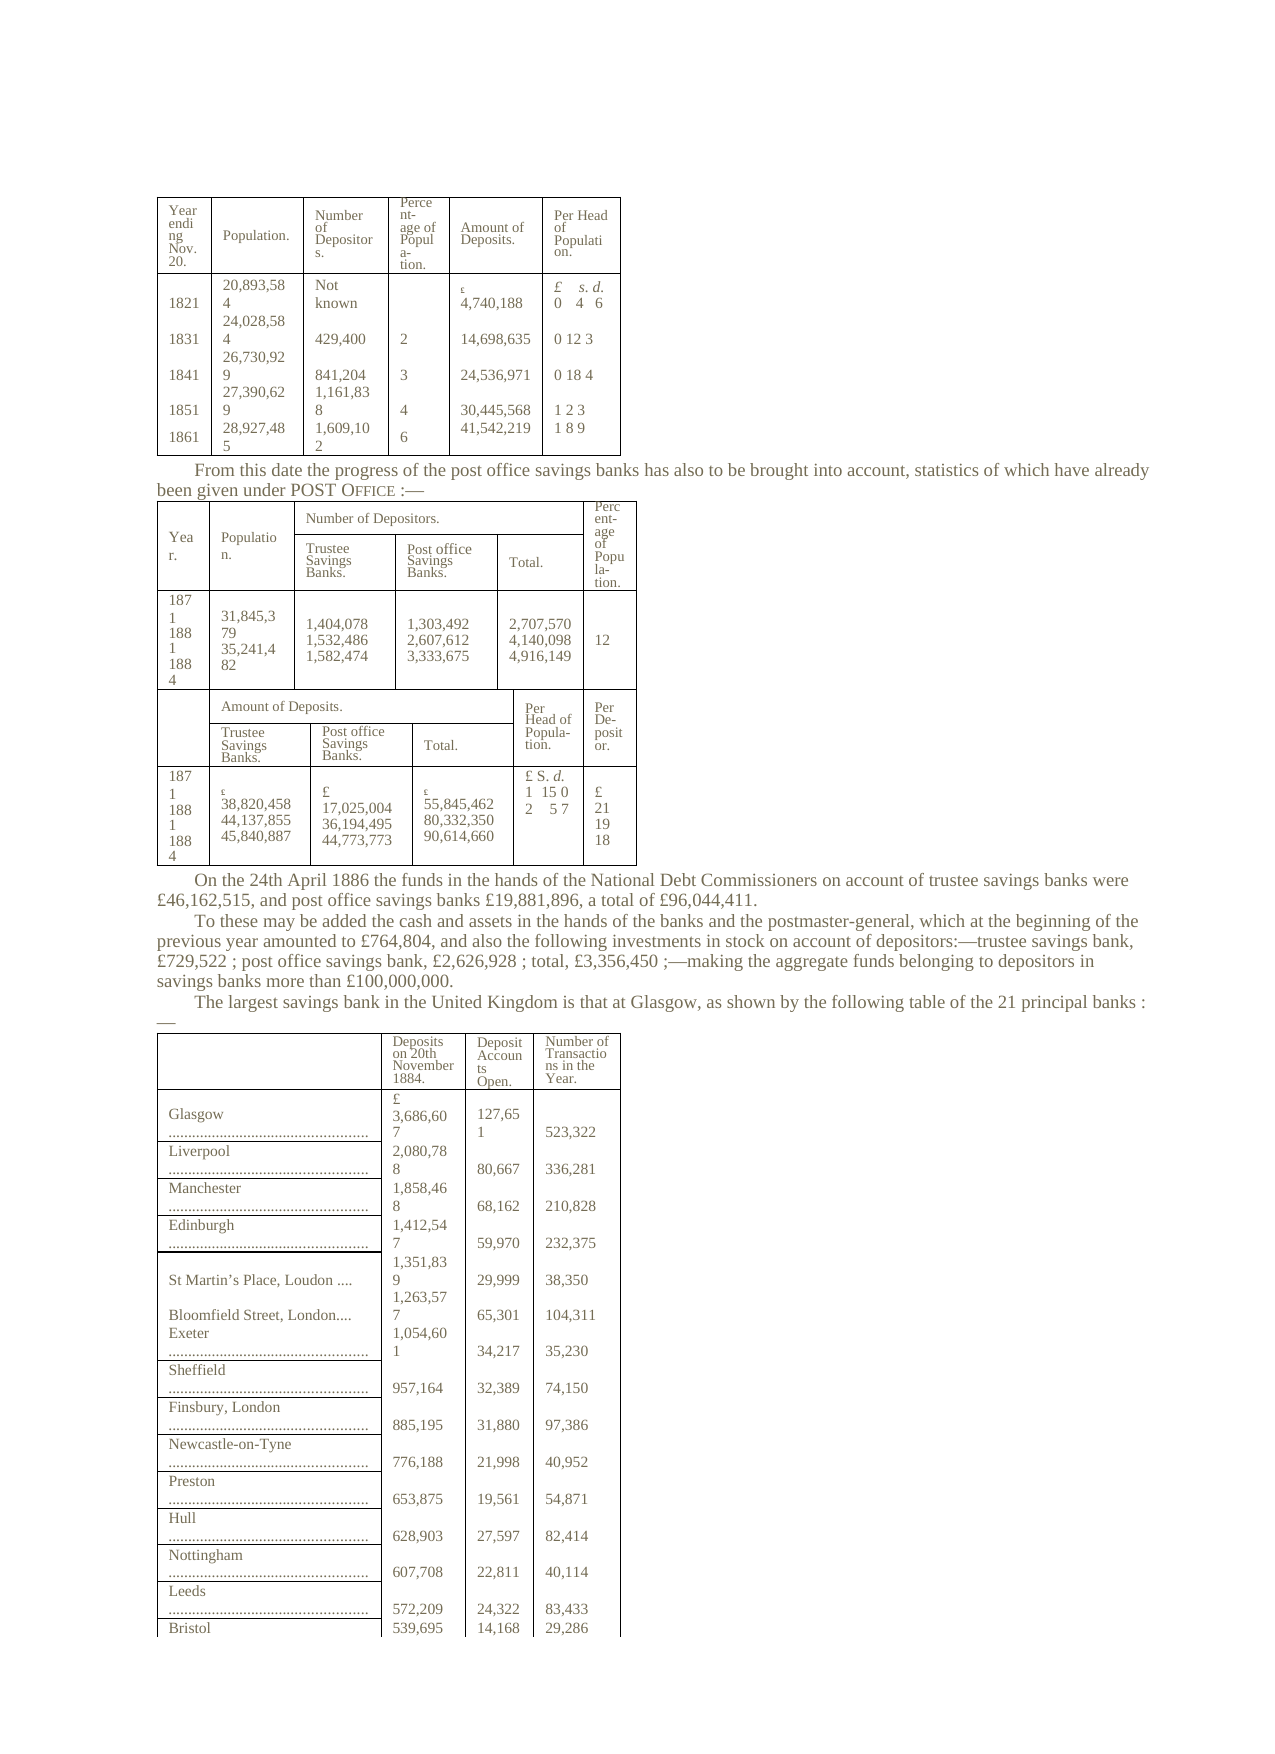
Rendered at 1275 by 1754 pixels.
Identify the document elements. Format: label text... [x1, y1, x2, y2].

table_cell Glasgow [158, 1090, 381, 1141]
table_cell 28,927,485 [212, 419, 303, 455]
table_cell 21,998 [466, 1434, 533, 1471]
table_header Year ending Nov. 20. [158, 198, 211, 273]
table_cell Bloomfield Street, London.... [158, 1288, 381, 1324]
table_cell 1871 1881 1884 [158, 591, 209, 689]
table_cell £ 3,686,607 [382, 1090, 465, 1141]
table_cell Trustee Savings Banks. [295, 535, 395, 590]
table_cell 82,414 [534, 1508, 620, 1544]
table_cell 1831 [158, 312, 211, 347]
table_cell 1851 [158, 383, 211, 419]
table_header Population. [210, 502, 294, 590]
table_cell 3 [389, 348, 449, 383]
table_cell 1 2 3 [543, 383, 620, 419]
table_cell 572,209 [382, 1581, 465, 1618]
table_cell 12 [584, 591, 636, 689]
table_cell 1,054,601 [382, 1324, 465, 1360]
table_cell Per Head of Popula- tion. [514, 690, 583, 766]
table_cell 0 12 3 [543, 312, 620, 347]
table_cell £ S. d. 15 0 5 7 [514, 767, 583, 865]
table_cell £ 38,820,458 44,137,855 45,840,887 [210, 767, 310, 865]
table_cell 38,350 [534, 1251, 620, 1288]
table_cell Manchester [158, 1179, 381, 1214]
table_cell 27,597 [466, 1508, 533, 1544]
table_cell Amount of Deposits. [210, 690, 513, 723]
table_header Deposit Accounts Open. [466, 1034, 533, 1089]
table_cell 957,164 [382, 1360, 465, 1397]
table_cell 127,651 [466, 1090, 533, 1141]
table_cell 4 [389, 383, 449, 419]
table_cell 2,080,788 [382, 1141, 465, 1178]
table_cell 30,445,568 [450, 383, 542, 419]
table_cell 22,811 [466, 1544, 533, 1581]
table_cell 6 [389, 419, 449, 455]
table_cell 31,880 [466, 1397, 533, 1434]
table_cell 65,301 [466, 1288, 533, 1324]
table_cell 1,303,492 2,607,612 3,333,675 [396, 591, 497, 689]
table_cell Bristol [158, 1619, 381, 1637]
table_cell Total. [498, 535, 583, 590]
table_cell 68,162 [466, 1178, 533, 1214]
table_cell 1 8 9 [543, 419, 620, 455]
table_cell 83,433 [534, 1581, 620, 1618]
table_cell 40,114 [534, 1544, 620, 1581]
table_cell 210,828 [534, 1178, 620, 1214]
table_cell 31,845,379 35,241,482 [210, 591, 294, 689]
table_cell Post office Savings Banks. [396, 535, 497, 590]
table_cell [389, 274, 449, 312]
table_cell 19,561 [466, 1471, 533, 1507]
table_cell Trustee Savings Banks. [210, 724, 310, 766]
table_header Number of Depositors. [295, 502, 583, 534]
table_cell Not known [304, 274, 388, 312]
table_cell 1,858,468 [382, 1178, 465, 1214]
table_cell 607,708 [382, 1544, 465, 1581]
table_cell 653,875 [382, 1471, 465, 1507]
table_cell £ s. d. 0 4 6 [543, 274, 620, 312]
table_cell Liverpool [158, 1142, 381, 1178]
table_header Percent- age of Popula- tion. [389, 198, 449, 273]
table_cell 1,412,547 [382, 1215, 465, 1251]
table_cell 29,286 [534, 1618, 620, 1637]
table_header Number of Depositors. [304, 198, 388, 273]
table_cell 80,667 [466, 1141, 533, 1178]
table_cell 841,204 [304, 348, 388, 383]
table_cell Total. [413, 724, 513, 766]
table_cell 1,263,577 [382, 1288, 465, 1324]
text On the 24th April 1886 the funds in the hands of the National Debt Commissioners on account of trustee savings banks were £46,162,515, and post office savings banks £19,881,896, a total of £96,044,411. [157, 870, 1151, 911]
table_header Number of Transactions in the Year. [534, 1034, 620, 1089]
table_cell 26,730,929 [212, 348, 303, 383]
table_cell 104,311 [534, 1288, 620, 1324]
table_cell 0 18 4 [543, 348, 620, 383]
table_cell Exeter [158, 1324, 381, 1360]
table_cell 14,168 [466, 1618, 533, 1637]
table_cell Hull [158, 1509, 381, 1544]
table_cell 429,400 [304, 312, 388, 347]
table_cell 2 [389, 312, 449, 347]
table_cell 1861 [158, 419, 211, 455]
table_cell 539,695 [382, 1618, 465, 1637]
table_header Per Head of Population. [543, 198, 620, 273]
table_cell 24,028,584 [212, 312, 303, 347]
table_cell 1,404,078 1,532,486 1,582,474 [295, 591, 395, 689]
table_cell 14,698,635 [450, 312, 542, 347]
table_cell 41,542,219 [450, 419, 542, 455]
table_header Deposits on 20th November 1884. [382, 1034, 465, 1089]
table_header Year. [158, 502, 209, 590]
table_header [158, 1034, 381, 1089]
table_cell 1821 [158, 274, 211, 312]
table_cell Finsbury, London [158, 1398, 381, 1434]
table_cell 885,195 [382, 1397, 465, 1434]
table_cell 54,871 [534, 1471, 620, 1507]
table_cell 523,322 [534, 1090, 620, 1141]
table_cell £ 55,845,462 80,332,350 90,614,660 [413, 767, 513, 865]
table_cell 232,375 [534, 1215, 620, 1251]
table_cell [158, 690, 209, 766]
table_cell 34,217 [466, 1324, 533, 1360]
table_cell £ 4,740,188 [450, 274, 542, 312]
table_cell 2,707,570 4,140,098 4,916,149 [498, 591, 583, 689]
table_cell £ 17,025,004 36,194,495 44,773,773 [311, 767, 412, 865]
table_header Amount of Deposits. [450, 198, 542, 273]
table_cell Newcastle-on-Tyne [158, 1435, 381, 1471]
table_cell 1,351,839 [382, 1251, 465, 1288]
table_cell Per De- positor. [584, 690, 636, 766]
table_cell Nottingham [158, 1545, 381, 1581]
table_cell 24,536,971 [450, 348, 542, 383]
table_cell Edinburgh [158, 1216, 381, 1251]
table_cell Post office Savings Banks. [311, 724, 412, 766]
table_cell Leeds [158, 1582, 381, 1618]
table_cell Preston [158, 1472, 381, 1507]
table_cell 1871 1881 1884 [158, 767, 209, 865]
table_cell 29,999 [466, 1251, 533, 1288]
table_cell St Martin’s Place, Loudon .... [158, 1253, 381, 1288]
text From this date the progress of the post office savings banks has also to be brought into account, statistics of which have already been given under POST Office :— [157, 460, 1151, 501]
table_cell 27,390,629 [212, 383, 303, 419]
table_cell 97,386 [534, 1397, 620, 1434]
table_cell 776,188 [382, 1434, 465, 1471]
table_cell 336,281 [534, 1141, 620, 1178]
table_header Percent- age of Popula- tion. [584, 502, 636, 590]
table_header Population. [212, 198, 303, 273]
table_cell 74,150 [534, 1360, 620, 1397]
table_cell 40,952 [534, 1434, 620, 1471]
table_cell 20,893,584 [212, 274, 303, 312]
table_cell 24,322 [466, 1581, 533, 1618]
table_cell 1,609,102 [304, 419, 388, 455]
table_cell 35,230 [534, 1324, 620, 1360]
table_cell £ 21 19 18 [584, 767, 636, 865]
table_cell Sheffield [158, 1361, 381, 1397]
table_cell 628,903 [382, 1508, 465, 1544]
table_cell 1,161,838 [304, 383, 388, 419]
text To these may be added the cash and assets in the hands of the banks and the postmaster-general, which at the beginning of the previous year amounted to £764,804, and also the following investments in stock on account of depositors:—trustee savings bank, £729,522 ; post office savings bank, £2,626,928 ; total, £3,356,450 ;—making the aggregate funds belonging to depositors in savings banks more than £100,000,000. [157, 911, 1151, 992]
table_cell 59,970 [466, 1215, 533, 1251]
table_cell 32,389 [466, 1360, 533, 1397]
table_cell 1841 [158, 348, 211, 383]
text The largest savings bank in the United Kingdom is that at Glasgow, as shown by the following table of the 21 principal banks :— [157, 992, 1151, 1032]
